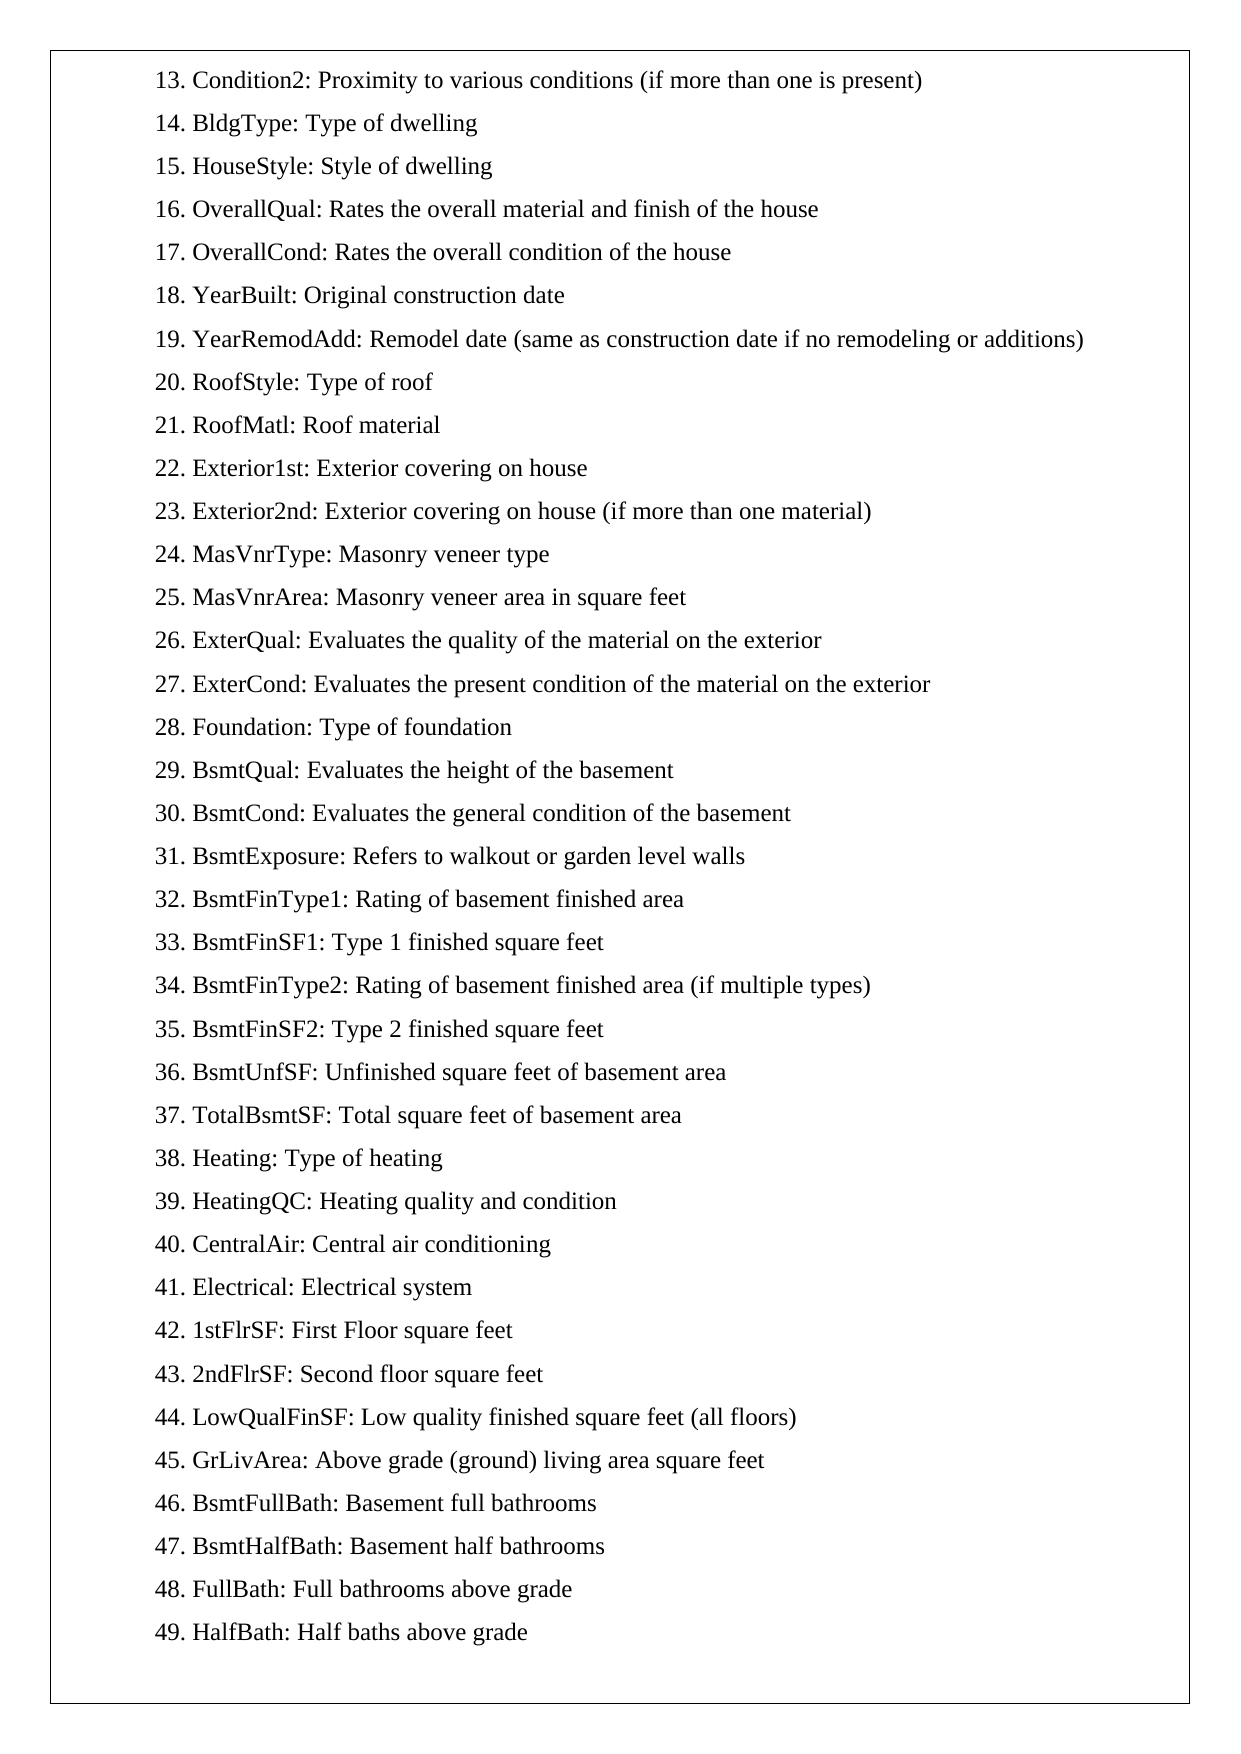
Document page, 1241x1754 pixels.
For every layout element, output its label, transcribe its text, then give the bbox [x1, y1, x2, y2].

list BsmtUnfSF: Unfinished square feet of basement area [154, 1057, 1166, 1086]
list BsmtExposure: Refers to walkout or garden level walls [154, 841, 1166, 870]
list BsmtCond: Evaluates the general condition of the basement [154, 798, 1166, 827]
list OverallQual: Rates the overall material and finish of the house [154, 194, 1166, 223]
list BsmtFinSF2: Type 2 finished square feet [154, 1014, 1166, 1042]
list MasVnrType: Masonry veneer type [154, 539, 1166, 568]
list BsmtFullBath: Basement full bathrooms [154, 1488, 1166, 1517]
list HouseStyle: Style of dwelling [154, 151, 1166, 180]
list Exterior2nd: Exterior covering on house (if more than one material) [154, 496, 1166, 525]
list YearBuilt: Original construction date [154, 281, 1166, 309]
list BldgType: Type of dwelling [154, 108, 1166, 137]
list GrLivArea: Above grade (ground) living area square feet [154, 1445, 1166, 1474]
list Exterior1st: Exterior covering on house [154, 453, 1166, 482]
list RoofMatl: Roof material [154, 410, 1166, 439]
list BsmtFinType1: Rating of basement finished area [154, 884, 1166, 913]
list BsmtFinSF1: Type 1 finished square feet [154, 927, 1166, 956]
list RoofStyle: Type of roof [154, 367, 1166, 396]
list YearRemodAdd: Remodel date (same as construction date if no remodeling or additions) [154, 324, 1166, 352]
list OverallCond: Rates the overall condition of the house [154, 237, 1166, 266]
list 2ndFlrSF: Second floor square feet [154, 1359, 1166, 1387]
list MasVnrArea: Masonry veneer area in square feet [154, 582, 1166, 611]
list HalfBath: Half baths above grade [154, 1617, 1166, 1646]
list CentralAir: Central air conditioning [154, 1229, 1166, 1258]
list BsmtFinType2: Rating of basement finished area (if multiple types) [154, 971, 1166, 999]
list Foundation: Type of foundation [154, 712, 1166, 741]
list BsmtHalfBath: Basement half bathrooms [154, 1531, 1166, 1560]
list BsmtQual: Evaluates the height of the basement [154, 755, 1166, 784]
list Condition2: Proximity to various conditions (if more than one is present) [154, 65, 1166, 94]
list Electrical: Electrical system [154, 1272, 1166, 1301]
list 1stFlrSF: First Floor square feet [154, 1316, 1166, 1344]
list HeatingQC: Heating quality and condition [154, 1186, 1166, 1215]
list Heating: Type of heating [154, 1143, 1166, 1172]
list TotalBsmtSF: Total square feet of basement area [154, 1100, 1166, 1129]
list LowQualFinSF: Low quality finished square feet (all floors) [154, 1402, 1166, 1431]
list FullBath: Full bathrooms above grade [154, 1574, 1166, 1603]
list ExterCond: Evaluates the present condition of the material on the exterior [154, 669, 1166, 697]
list ExterQual: Evaluates the quality of the material on the exterior [154, 626, 1166, 654]
